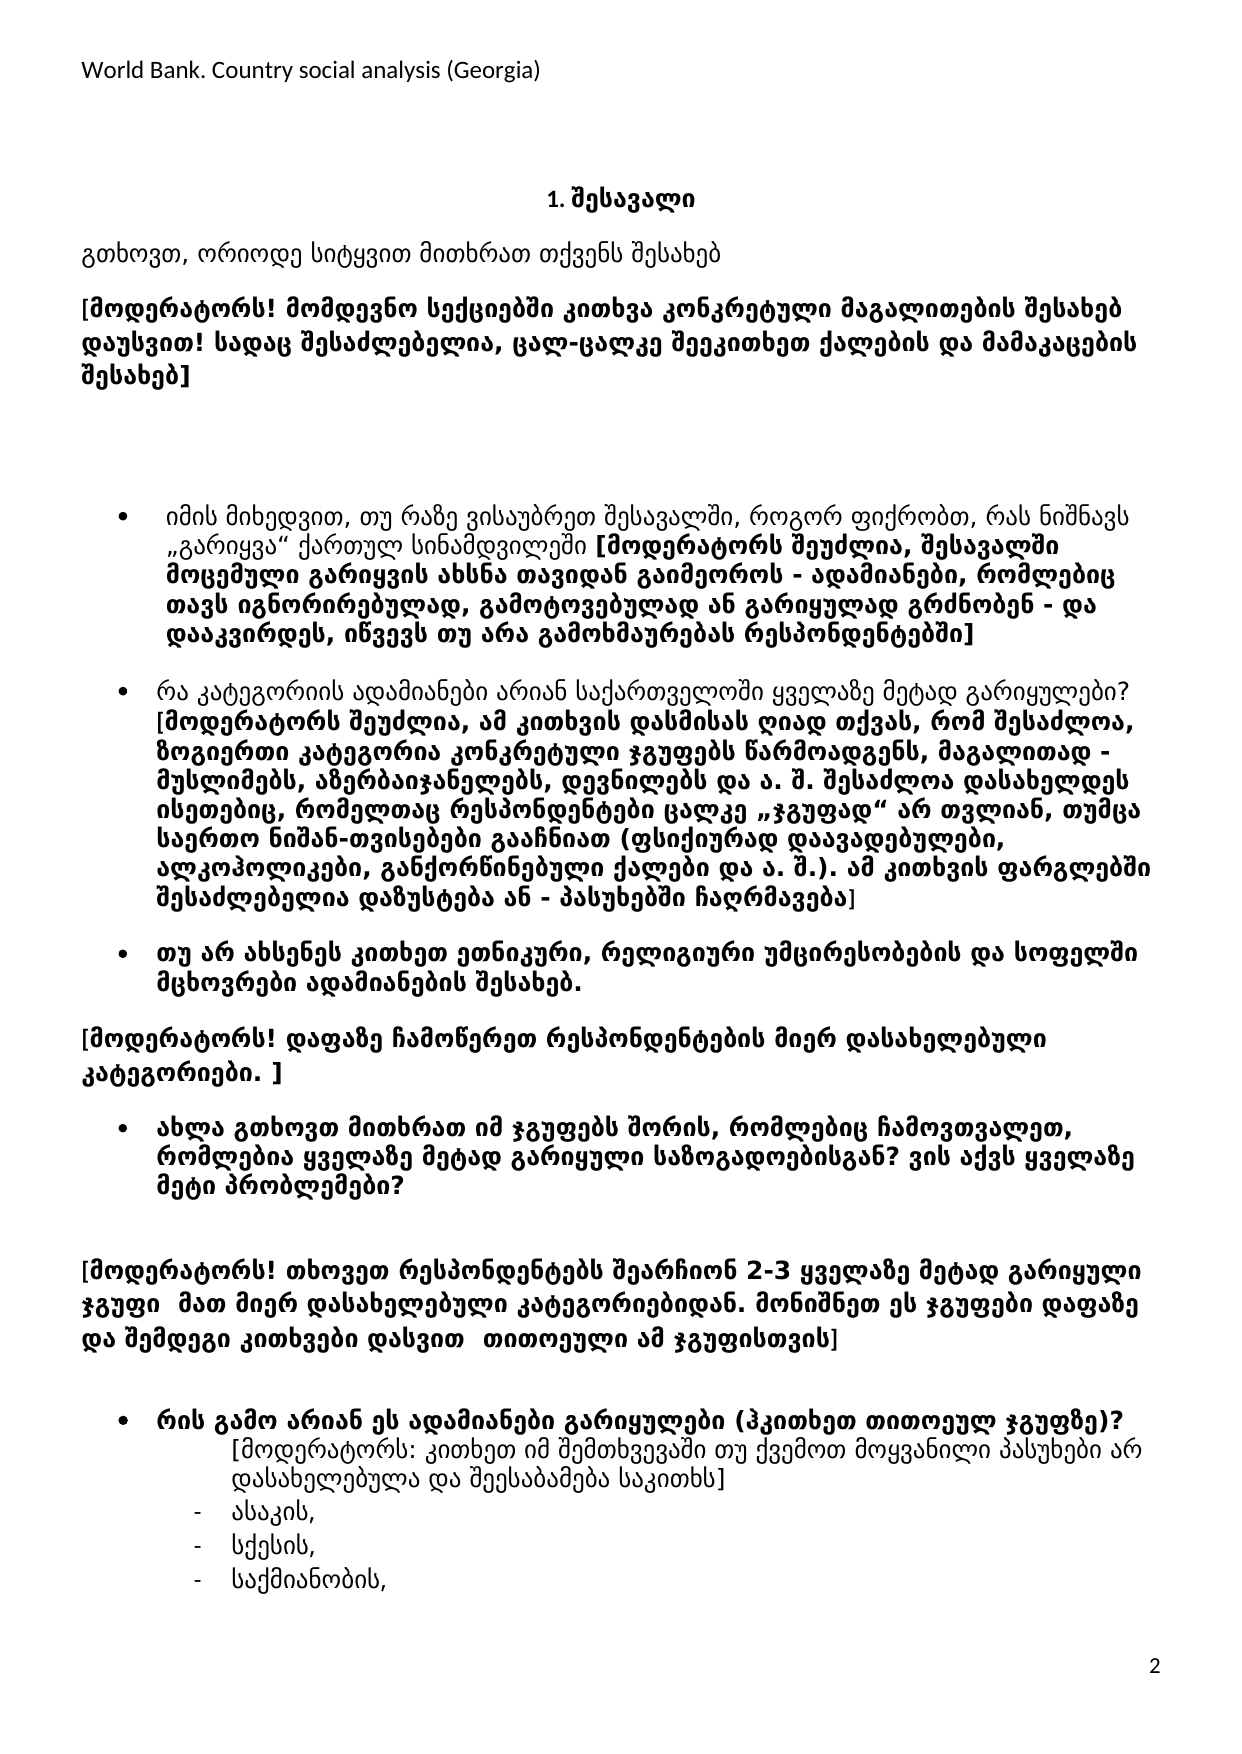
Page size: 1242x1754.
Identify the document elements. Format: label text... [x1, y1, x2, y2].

list [მოდერატორს: კითხეთ იმ შემთხვევაში თუ ქვემოთ მოყვანილი პასუხები არ დასახელებულა და შეესაბამება საკითხს] [231, 1435, 1160, 1493]
list [მოდერატორს შეუძლია, ამ კითხვის დასმისას ღიად თქვას, რომ შესაძლოა, ზოგიერთი კატეგორია კონკრეტული ჯგუფებს წარმოადგენს, მაგალითად - მუსლიმებს, აზერბაიჯანელებს, დევნილებს და ა. შ. შესაძლოა დასახელდეს ისეთებიც, რომელთაც რესპონდენტები ცალკე „ჯგუფად“ არ თვლიან, თუმცა საერთო ნიშან-თვისებები გააჩნიათ (ფსიქიურად დაავადებულები, ალკოჰოლიკები, განქორწინებული ქალები და ა. შ.). ამ კითხვის ფარგლებში შესაძლებელია დაზუსტება ან - პასუხებში ჩაღრმავება] [156, 706, 1160, 912]
text [მოდერატორს! დაფაზე ჩამოწერეთ რესპონდენტების მიერ დასახელებული კატეგორიები. ] [81, 1024, 1160, 1088]
list იმის მიხედვით, თუ რაზე ვისაუბრეთ შესავალში, როგორ ფიქრობთ, რას ნიშნავს „გარიყვა“ ქართულ სინამდვილეში [მოდერატორს შეუძლია, შესავალში მოცემული გარიყვის ახსნა თავიდან გაიმეოროს - ადამიანები, რომლებიც თავს იგნორირებულად, გამოტოვებულად ან გარიყულად გრძნობენ - და დააკვირდეს, იწვევს თუ არა გამოხმაურებას რესპონდენტებში] [119, 502, 1160, 648]
text 1. შესავალი [81, 183, 1160, 213]
list თუ არ ახსენეს კითხეთ ეთნიკური, რელიგიური უმცირესობების და სოფელში მცხოვრები ადამიანების შესახებ. [119, 939, 1160, 997]
text გთხოვთ, ორიოდე სიტყვით მითხრათ თქვენს შესახებ [81, 239, 1160, 268]
list საქმიანობის, [194, 1561, 1160, 1596]
list რის გამო არიან ეს ადამიანები გარიყულები (ჰკითხეთ თითოეულ ჯგუფზე)? [119, 1406, 1160, 1435]
text [მოდერატორს! მომდევნო სექციებში კითხვა კონკრეტული მაგალითების შესახებ დაუსვით! სადაც შესაძლებელია, ცალ-ცალკე შეეკითხეთ ქალების და მამაკაცების შესახებ] [81, 293, 1160, 391]
list ასაკის, [194, 1493, 1160, 1527]
list რა კატეგორიის ადამიანები არიან საქართველოში ყველაზე მეტად გარიყულები? [119, 677, 1160, 706]
list ახლა გთხოვთ მითხრათ იმ ჯგუფებს შორის, რომლებიც ჩამოვთვალეთ, რომლებია ყველაზე მეტად გარიყული საზოგადოებისგან? ვის აქვს ყველაზე მეტი პრობლემები? [119, 1113, 1160, 1200]
list სქესის, [194, 1527, 1160, 1561]
text [მოდერატორს! თხოვეთ რესპონდენტებს შეარჩიონ 2-3 ყველაზე მეტად გარიყული ჯგუფი მათ მიერ დასახელებული კატეგორიებიდან. მონიშნეთ ეს ჯგუფები დაფაზე და შემდეგი კითხვები დასვით თითოეული ამ ჯგუფისთვის] [81, 1255, 1160, 1354]
